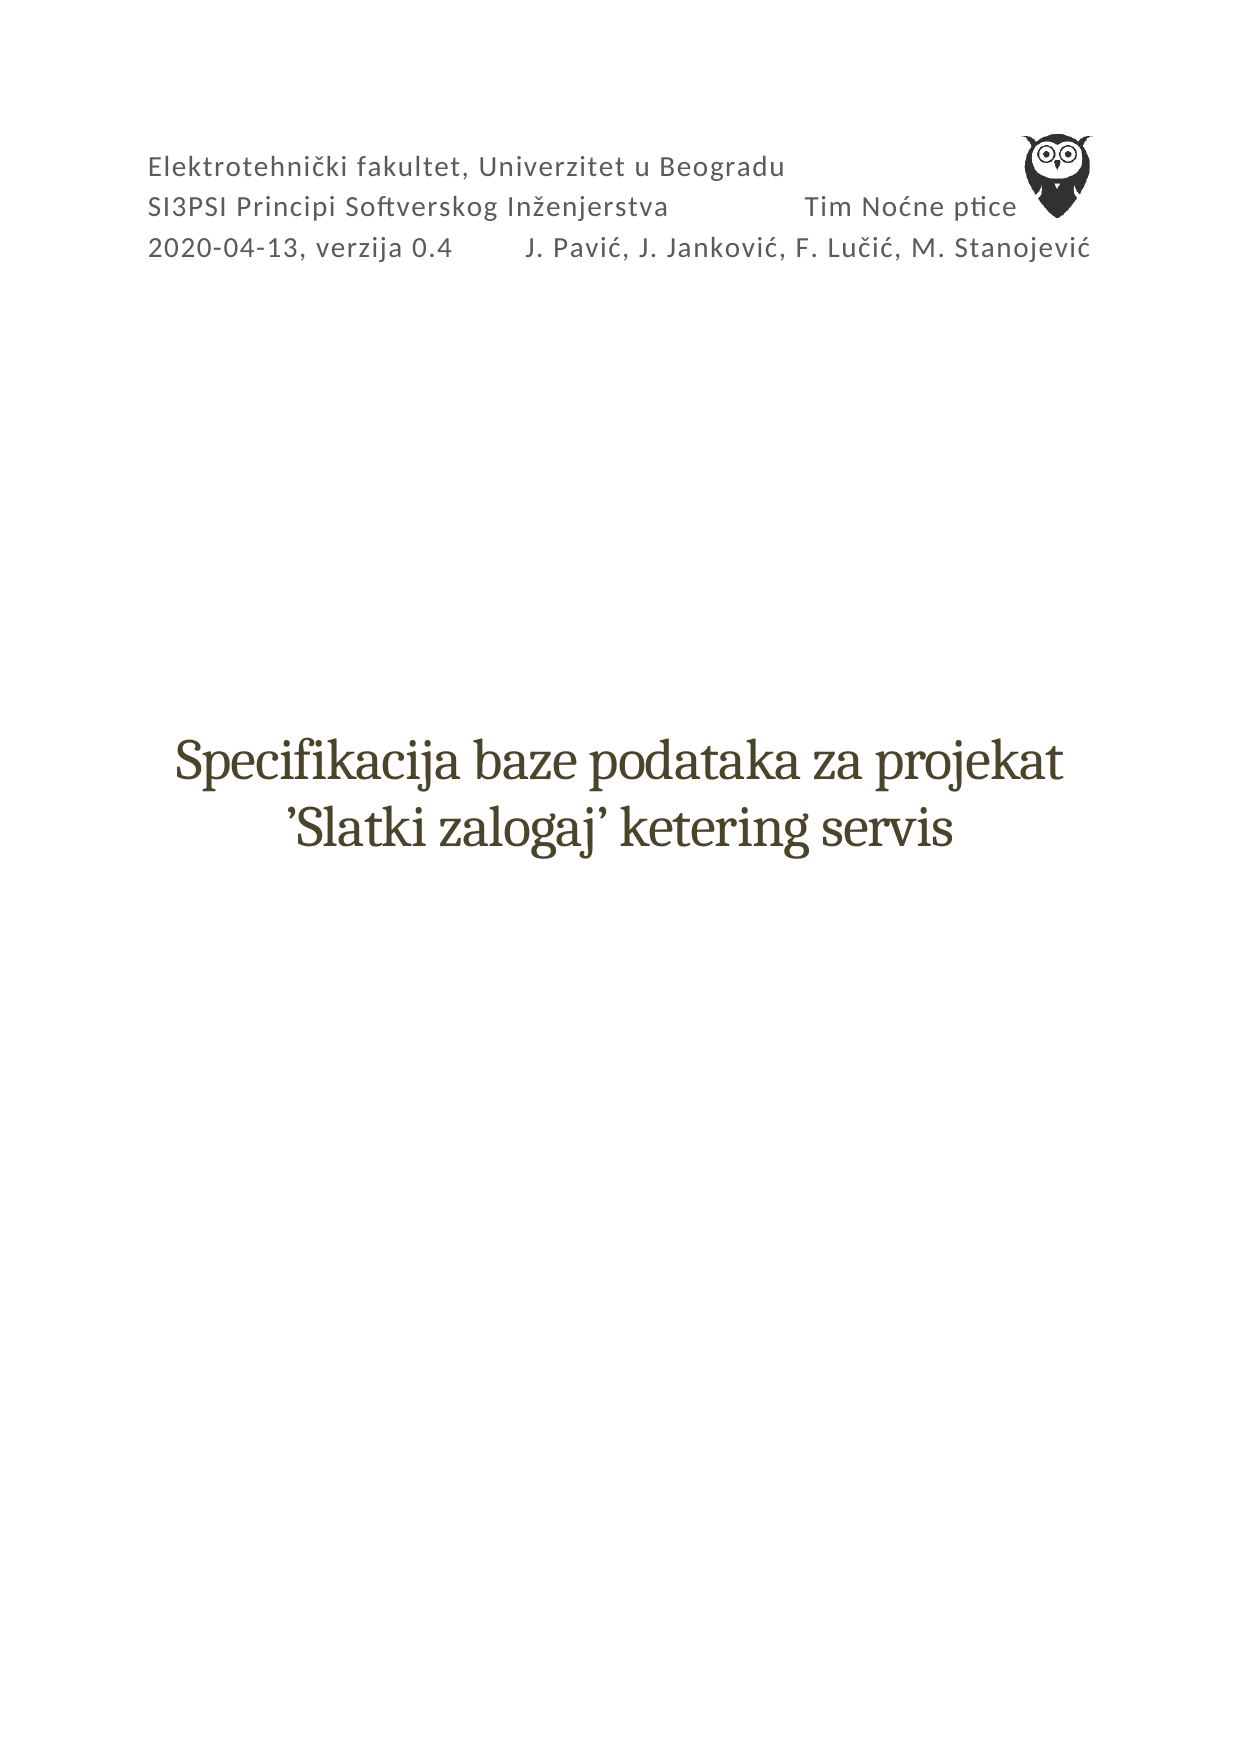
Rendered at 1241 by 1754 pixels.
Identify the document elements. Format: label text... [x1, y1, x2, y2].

title Specifikacija baze podataka za projekat ’Slatki zalogaj’ ketering servis [148, 727, 1093, 861]
subtitle Elektrotehnički fakultet, Univerzitet u Beogradu SI3PSI Principi Softverskog Inženjerstva Tim Noćne ptice . 2020-04-13, verzija 0.4 J. Pavić, J. Janković, F. Lučić, M. Stanojević [148, 148, 1093, 265]
